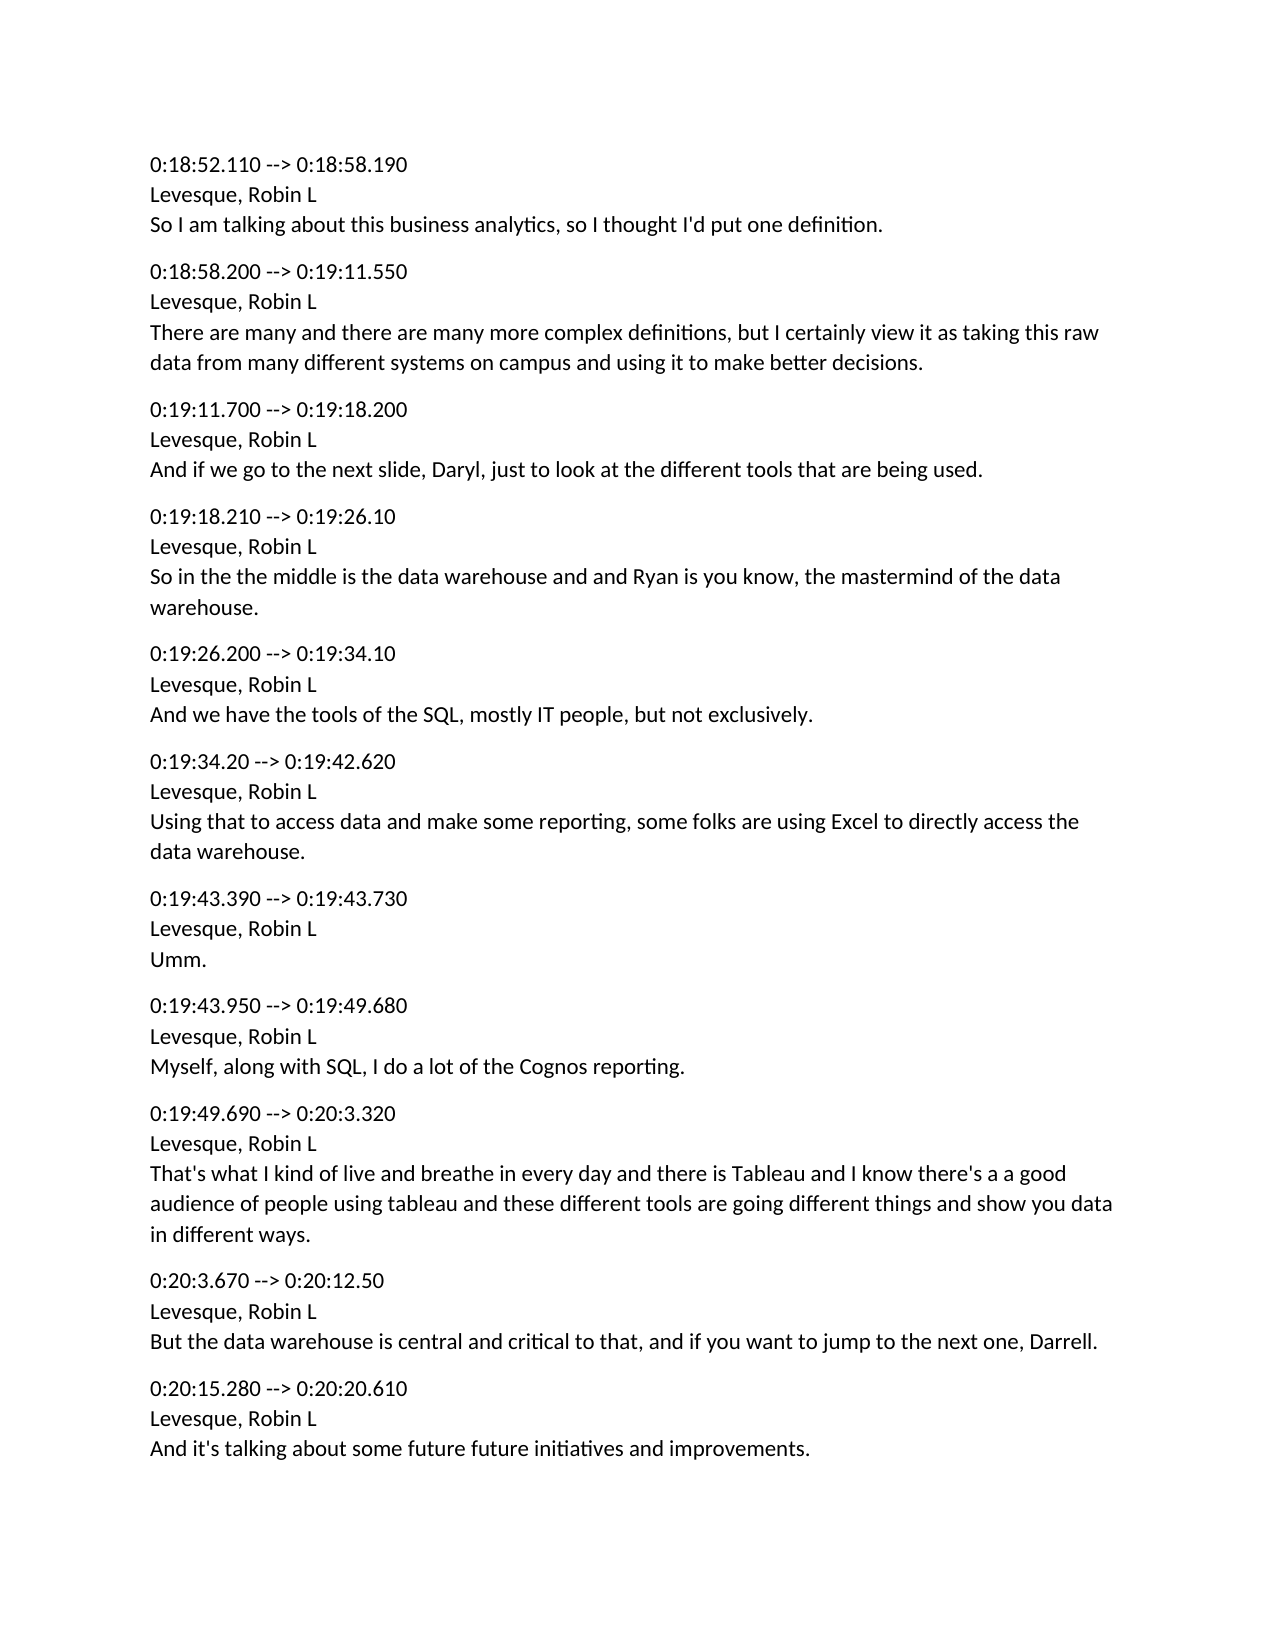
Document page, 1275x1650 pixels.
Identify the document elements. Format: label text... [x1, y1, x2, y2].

text 0:18:58.200 --> 0:19:11.550 Levesque, Robin L There are many and there are many more complex definitions, but I certainly view it as taking this raw data from many different systems on campus and using it to make better decisions. [150, 257, 1125, 376]
text 0:19:26.200 --> 0:19:34.10 Levesque, Robin L And we have the tools of the SQL, mostly IT people, but not exclusively. [150, 639, 1125, 728]
text 0:19:49.690 --> 0:20:3.320 Levesque, Robin L That's what I kind of live and breathe in every day and there is Tableau and I know there's a a good audience of people using tableau and these different tools are going different things and show you data in different ways. [150, 1099, 1125, 1248]
text 0:19:18.210 --> 0:19:26.10 Levesque, Robin L So in the the middle is the data warehouse and and Ryan is you know, the mastermind of the data warehouse. [150, 502, 1125, 621]
text 0:19:11.700 --> 0:19:18.200 Levesque, Robin L And if we go to the next slide, Daryl, just to look at the different tools that are being used. [150, 395, 1125, 483]
text 0:20:3.670 --> 0:20:12.50 Levesque, Robin L But the data warehouse is central and critical to that, and if you want to jump to the next one, Darrell. [150, 1267, 1125, 1355]
text 0:20:15.280 --> 0:20:20.610 Levesque, Robin L And it's talking about some future future initiatives and improvements. [150, 1374, 1125, 1462]
text 0:18:52.110 --> 0:18:58.190 Levesque, Robin L So I am talking about this business analytics, so I thought I'd put one definition. [150, 150, 1125, 238]
text 0:19:34.20 --> 0:19:42.620 Levesque, Robin L Using that to access data and make some reporting, some folks are using Excel to directly access the data warehouse. [150, 747, 1125, 866]
text 0:19:43.390 --> 0:19:43.730 Levesque, Robin L Umm. [150, 884, 1125, 973]
text 0:19:43.950 --> 0:19:49.680 Levesque, Robin L Myself, along with SQL, I do a lot of the Cognos reporting. [150, 992, 1125, 1080]
